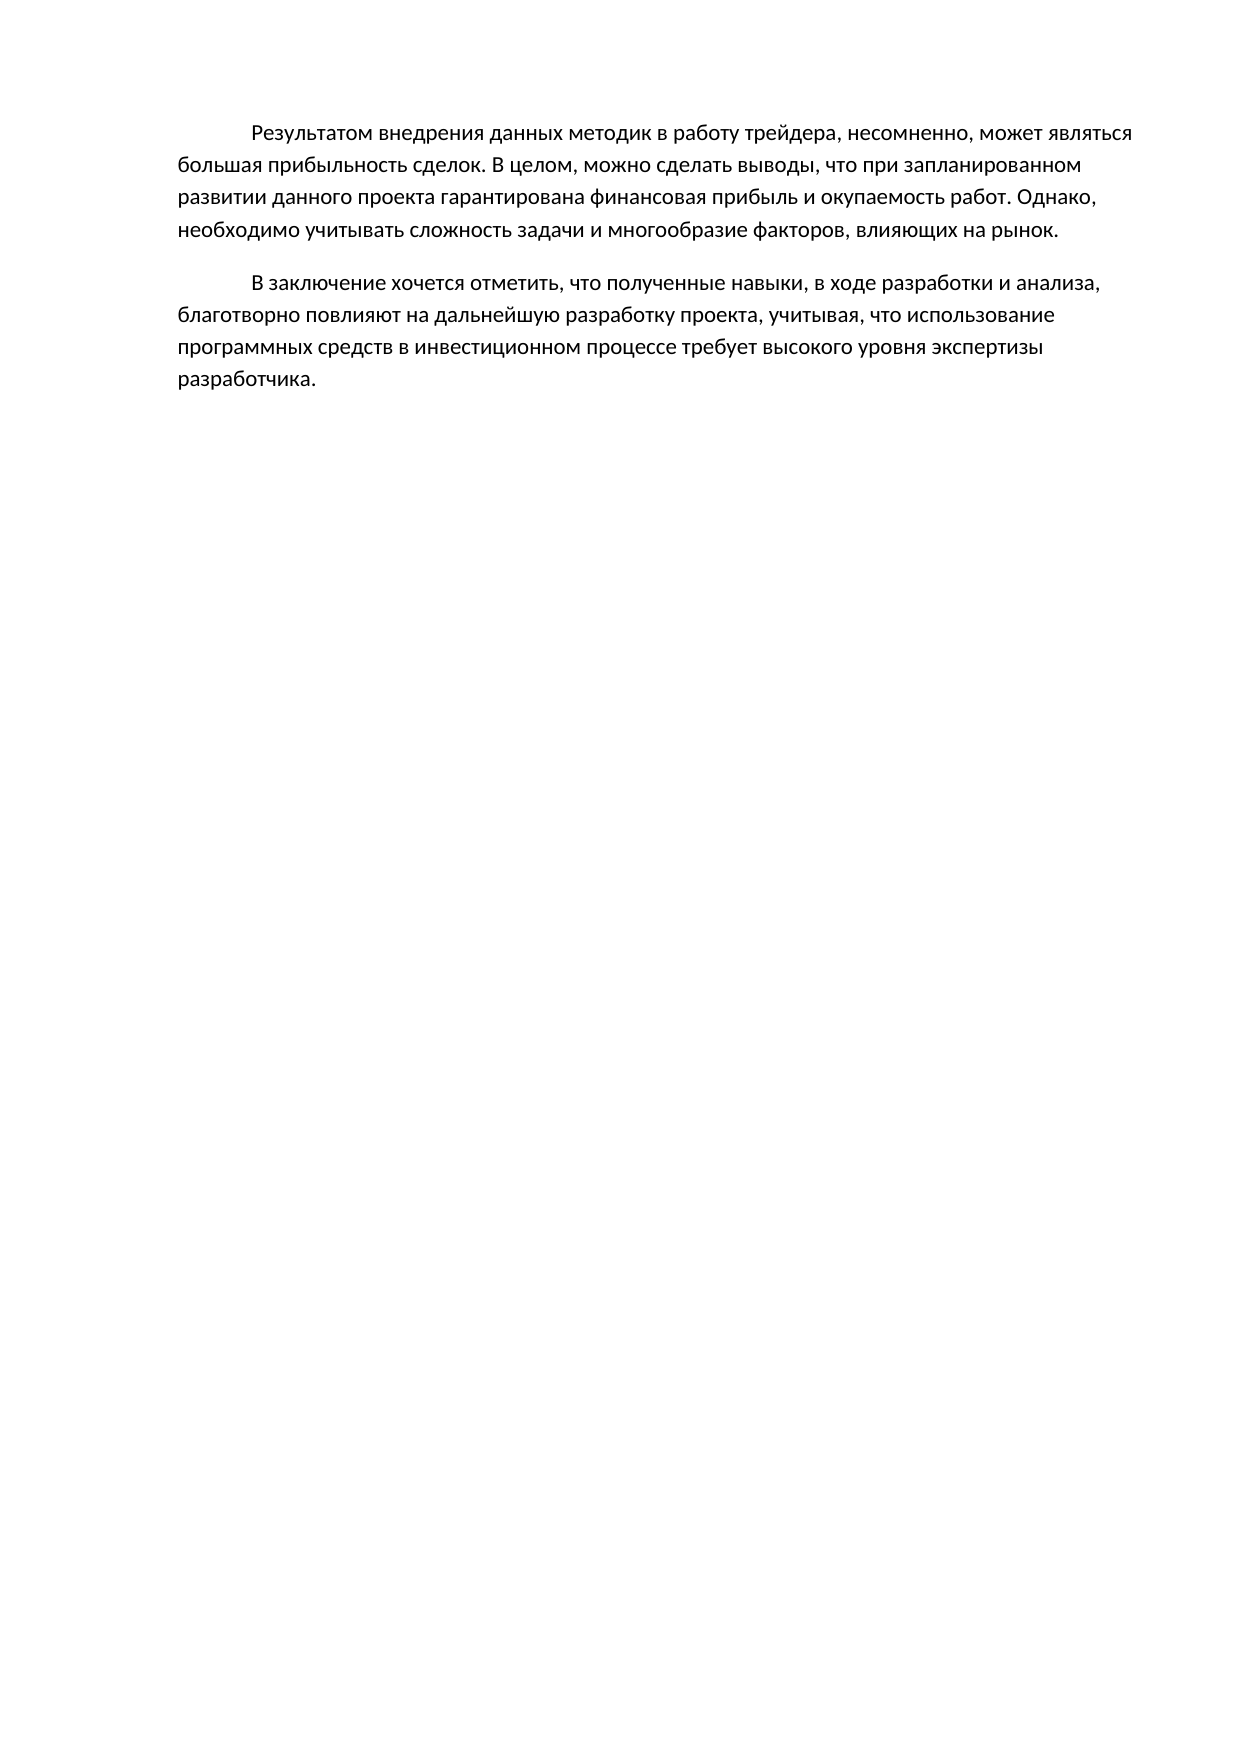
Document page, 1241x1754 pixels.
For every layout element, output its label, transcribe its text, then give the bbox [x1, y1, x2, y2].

text В заключение хочется отметить, что полученные навыки, в ходе разработки и анализа, благотворно повлияют на дальнейшую разработку проекта, учитывая, что использование программных средств в инвестиционном процессе требует высокого уровня экспертизы разработчика. [177, 268, 1152, 392]
text Результатом внедрения данных методик в работу трейдера, несомненно, может являться большая прибыльность сделок. В целом, можно сделать выводы, что при запланированном развитии данного проекта гарантирована финансовая прибыль и окупаемость работ. Однако, необходимо учитывать сложность задачи и многообразие факторов, влияющих на рынок. [177, 118, 1152, 243]
